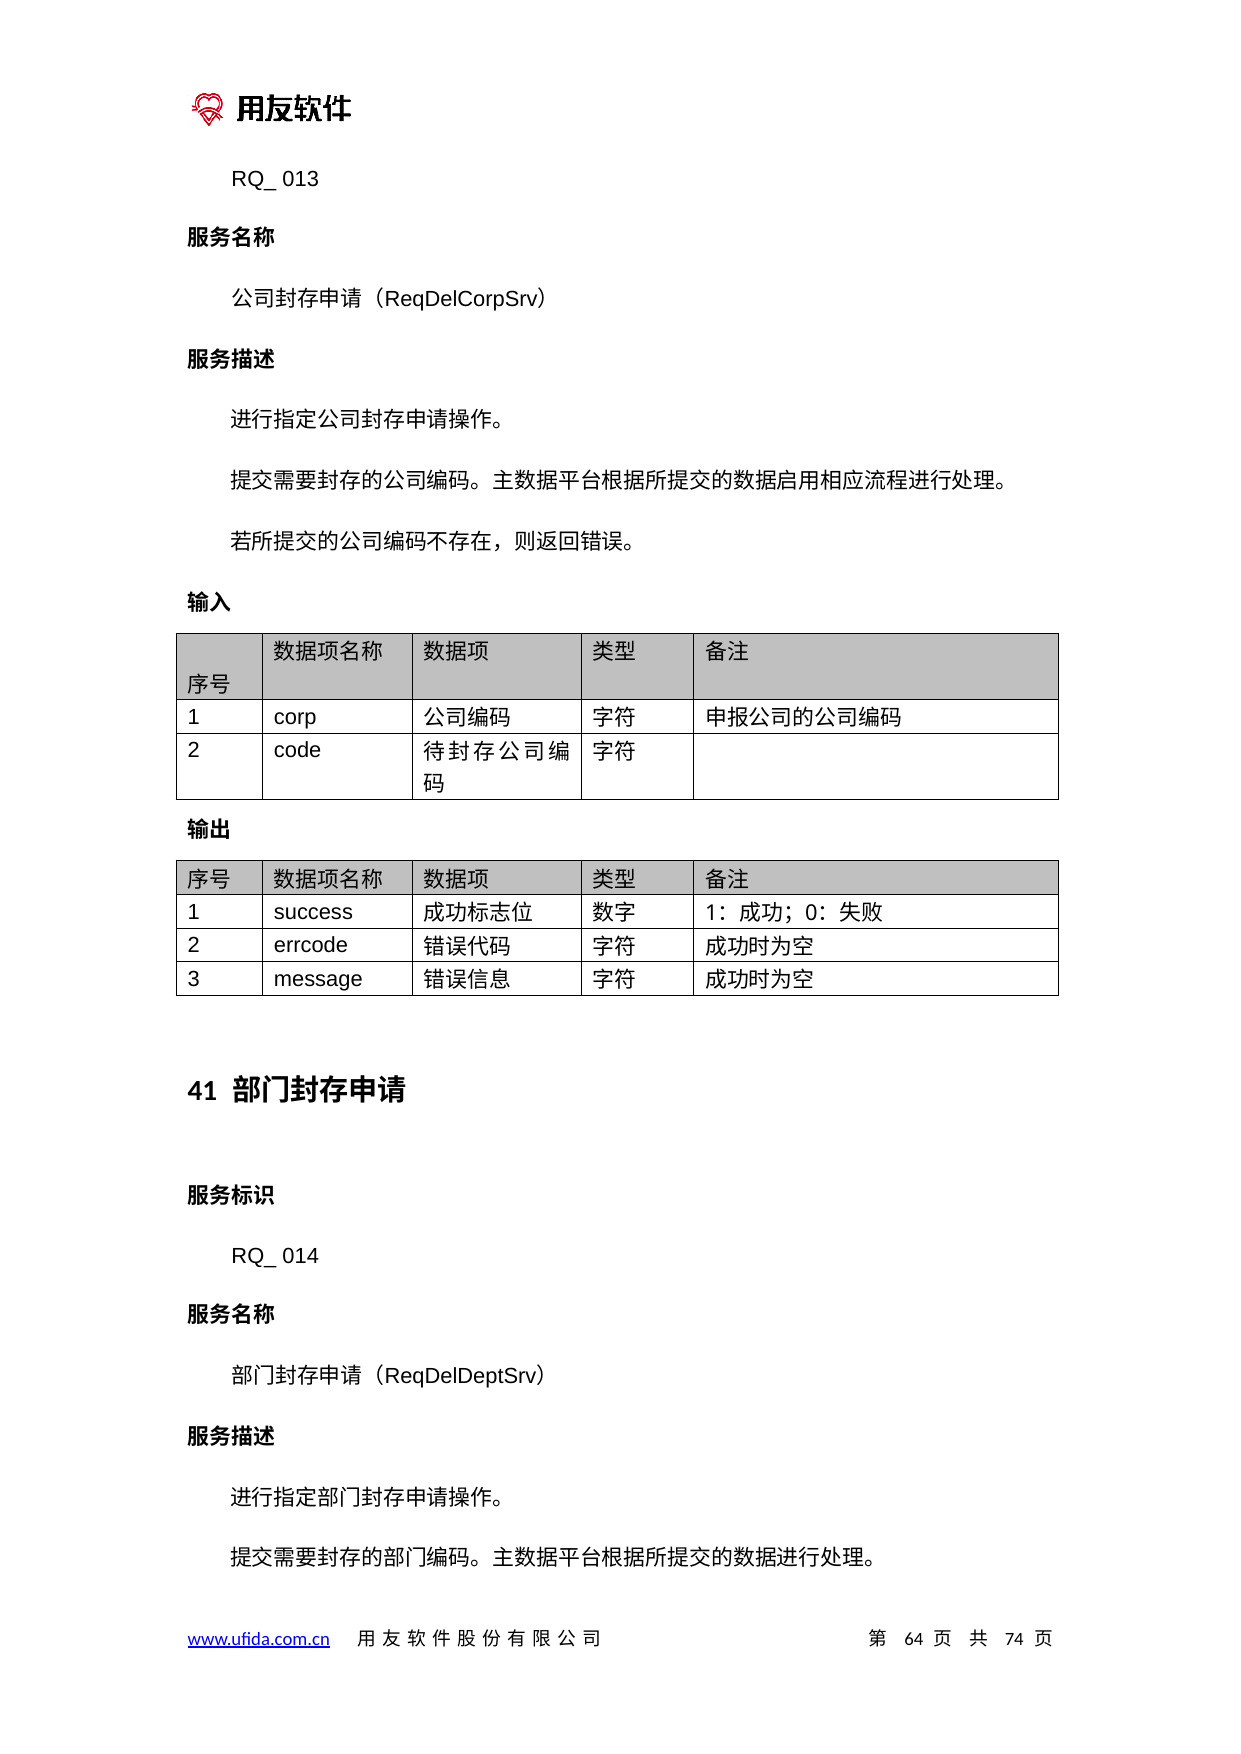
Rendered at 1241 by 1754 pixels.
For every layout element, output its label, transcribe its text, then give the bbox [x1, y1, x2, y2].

text 服务描述 [187, 341, 1053, 374]
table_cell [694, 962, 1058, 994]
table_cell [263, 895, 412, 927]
text 输入 [187, 584, 1053, 617]
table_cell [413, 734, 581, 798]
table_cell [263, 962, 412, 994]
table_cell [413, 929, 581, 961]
text 部门封存申请（ReqDelDeptSrv） [187, 1357, 1053, 1390]
text 若所提交的公司编码不存在，则返回错误。 [187, 524, 1053, 556]
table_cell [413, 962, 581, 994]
text 服务描述 [187, 1418, 1053, 1451]
text RQ_ 013 [187, 162, 1053, 194]
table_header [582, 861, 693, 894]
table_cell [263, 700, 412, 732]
text 服务名称 [187, 219, 1053, 252]
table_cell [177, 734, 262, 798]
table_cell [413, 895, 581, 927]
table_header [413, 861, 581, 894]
text 提交需要封存的部门编码。主数据平台根据所提交的数据进行处理。 [187, 1540, 1053, 1572]
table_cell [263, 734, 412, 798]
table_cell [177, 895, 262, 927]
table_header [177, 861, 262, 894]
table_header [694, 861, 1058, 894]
text 进行指定公司封存申请操作。 [187, 402, 1053, 434]
text 提交需要封存的公司编码。主数据平台根据所提交的数据启用相应流程进行处理。 [187, 463, 1053, 495]
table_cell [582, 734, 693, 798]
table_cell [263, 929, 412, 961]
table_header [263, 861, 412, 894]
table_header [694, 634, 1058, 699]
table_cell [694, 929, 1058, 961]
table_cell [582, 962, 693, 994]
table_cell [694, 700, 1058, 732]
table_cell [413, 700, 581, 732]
subtitle 部门封存申请 [187, 1055, 1053, 1120]
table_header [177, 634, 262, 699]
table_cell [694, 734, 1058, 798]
text 公司封存申请（ReqDelCorpSrv） [187, 280, 1053, 313]
text 服务标识 [187, 1178, 1053, 1211]
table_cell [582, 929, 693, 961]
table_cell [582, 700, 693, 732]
text 输出 [187, 812, 1053, 844]
text RQ_ 014 [187, 1239, 1053, 1271]
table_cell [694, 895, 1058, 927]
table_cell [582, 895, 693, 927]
text 服务名称 [187, 1297, 1053, 1329]
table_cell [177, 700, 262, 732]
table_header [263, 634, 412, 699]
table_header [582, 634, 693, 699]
picture [187, 88, 352, 127]
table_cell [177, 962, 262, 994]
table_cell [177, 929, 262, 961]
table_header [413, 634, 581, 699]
text 进行指定部门封存申请操作。 [187, 1479, 1053, 1512]
